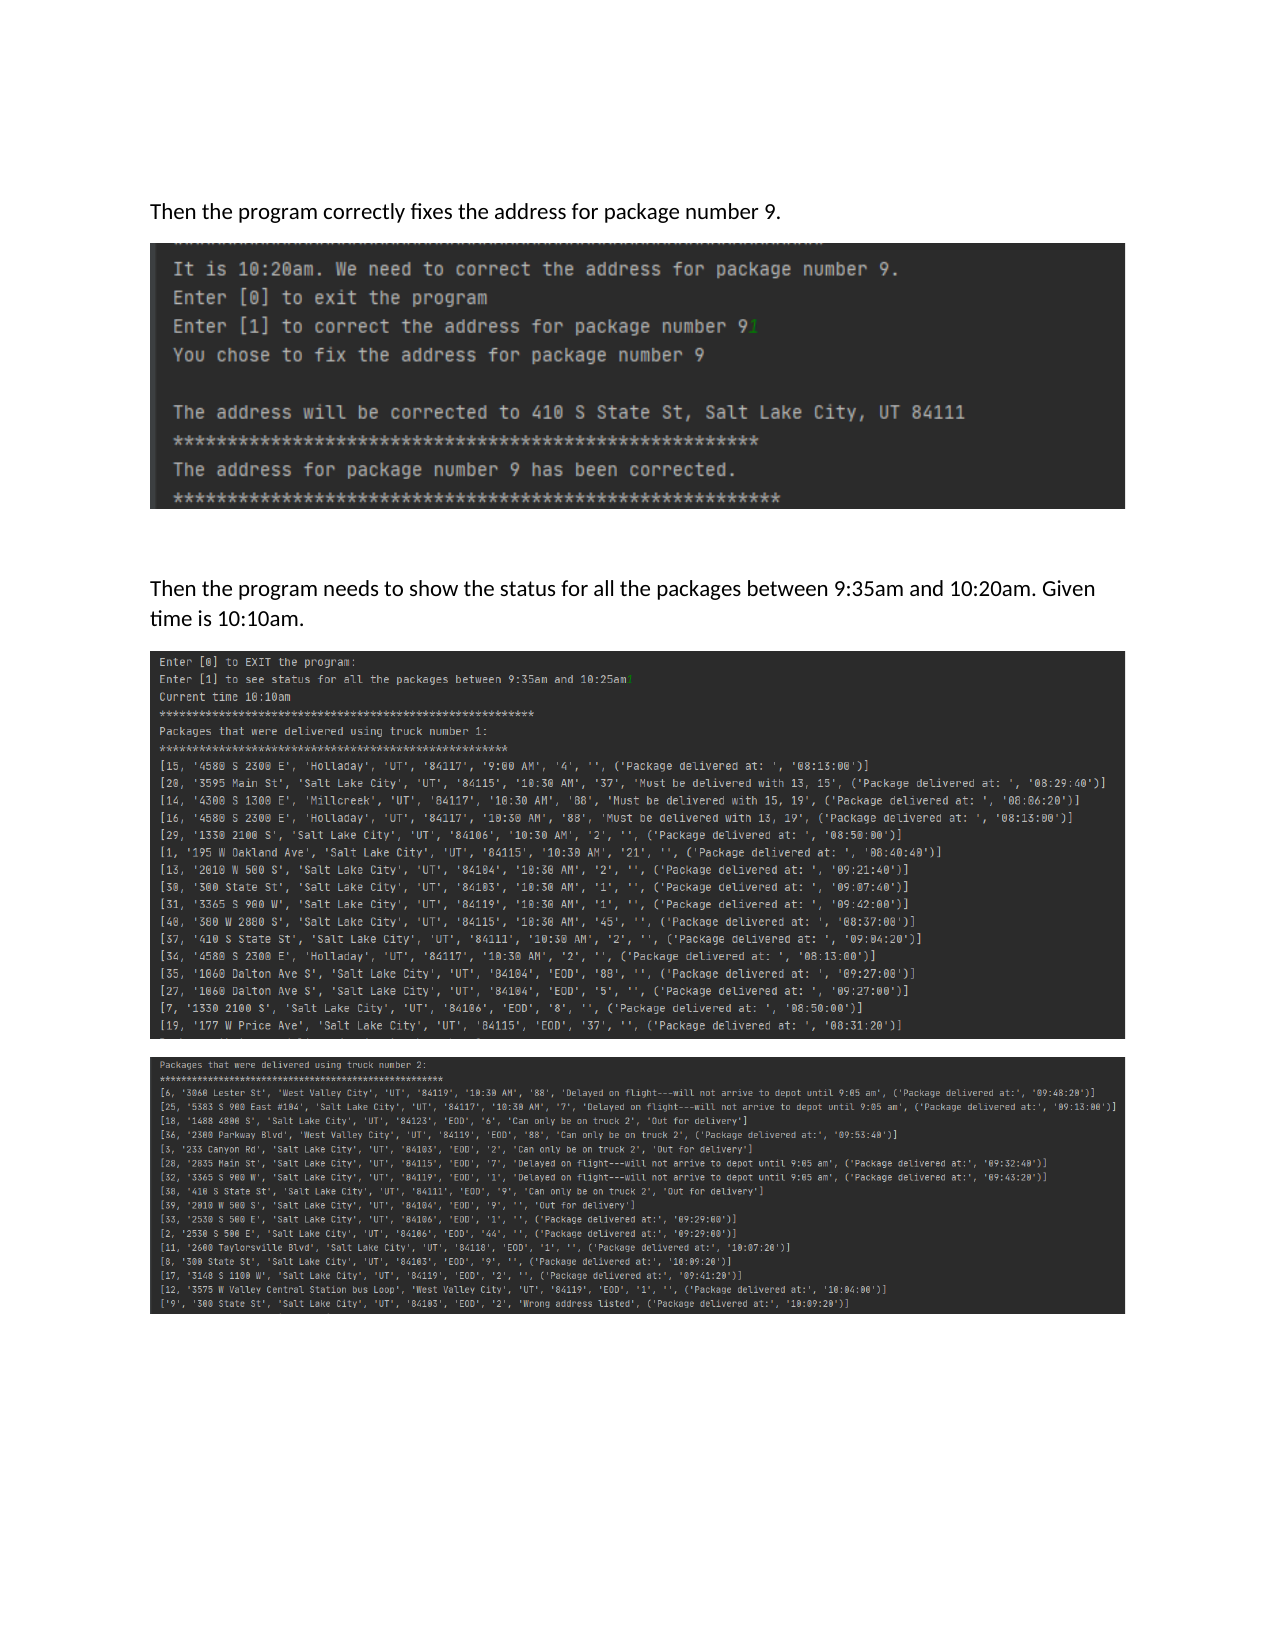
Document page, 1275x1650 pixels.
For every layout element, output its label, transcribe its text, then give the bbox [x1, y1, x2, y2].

text Then the program correctly fixes the address for package number 9. [150, 197, 1125, 225]
picture [150, 1057, 1125, 1314]
picture [150, 243, 1125, 509]
picture [150, 651, 1125, 1039]
text Then the program needs to show the status for all the packages between 9:35am and 10:20am. Given time is 10:10am. [150, 574, 1125, 632]
